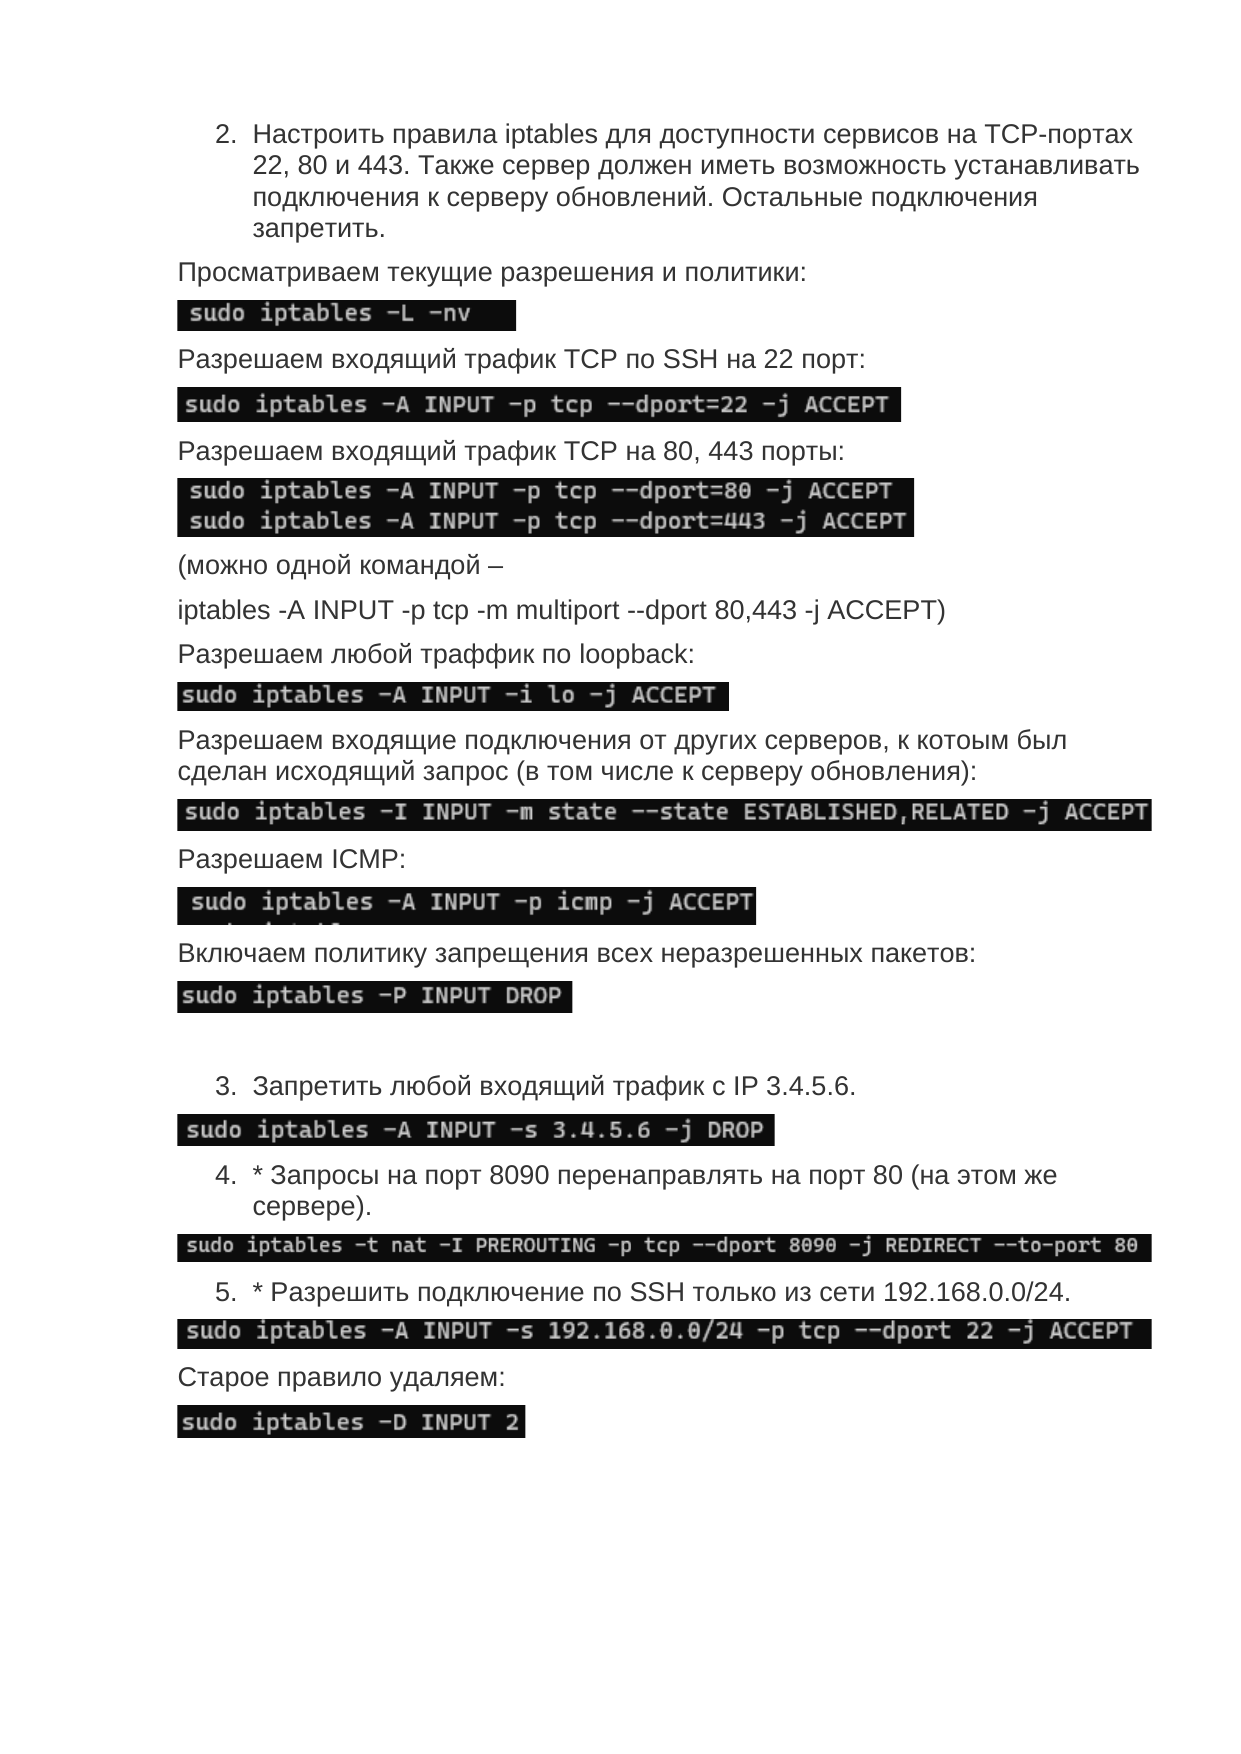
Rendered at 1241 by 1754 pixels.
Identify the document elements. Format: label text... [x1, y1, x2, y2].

text iptables -A INPUT -p tcp -m multiport --dport 80,443 -j ACCEPT) [177, 594, 1152, 625]
list * Разрешить подключение по SSH только из сети 192.168.0.0/24. [215, 1276, 1152, 1307]
text Старое правило удаляем: [177, 1361, 1152, 1392]
picture [177, 799, 1152, 831]
list Запретить любой входящий трафик с IP 3.4.5.6. [215, 1070, 1152, 1102]
text Разрешаем входящий трафик TCP на 80, 443 порты: [177, 435, 1152, 466]
list * Запросы на порт 8090 перенаправлять на порт 80 (на этом же сервере). [215, 1159, 1152, 1221]
picture [177, 1114, 775, 1146]
picture [177, 1234, 1152, 1262]
text Включаем политику запрещения всех неразрешенных пакетов: [177, 937, 1152, 969]
text (можно одной командой – [177, 549, 1152, 581]
picture [177, 887, 757, 925]
picture [177, 682, 729, 711]
list Настроить правила iptables для доступности сервисов на TCP-портах 22, 80 и 443. Также сервер должен иметь возможность устанавливать подключения к серверу обновлений. Остальные подключения запретить. [215, 118, 1152, 243]
text Разрешаем входящий трафик TCP по SSH на 22 порт: [177, 343, 1152, 375]
picture [177, 1319, 1152, 1349]
text Разрешаем ICMP: [177, 843, 1152, 875]
text Просматриваем текущие разрешения и политики: [177, 256, 1152, 287]
picture [177, 1405, 526, 1438]
picture [177, 387, 902, 422]
picture [177, 300, 517, 331]
picture [177, 981, 573, 1013]
text Разрешаем входящие подключения от других серверов, к котоым был сделан исходящий запрос (в том числе к серверу обновления): [177, 724, 1152, 786]
text Разрешаем любой траффик по loopback: [177, 638, 1152, 669]
picture [177, 478, 915, 537]
